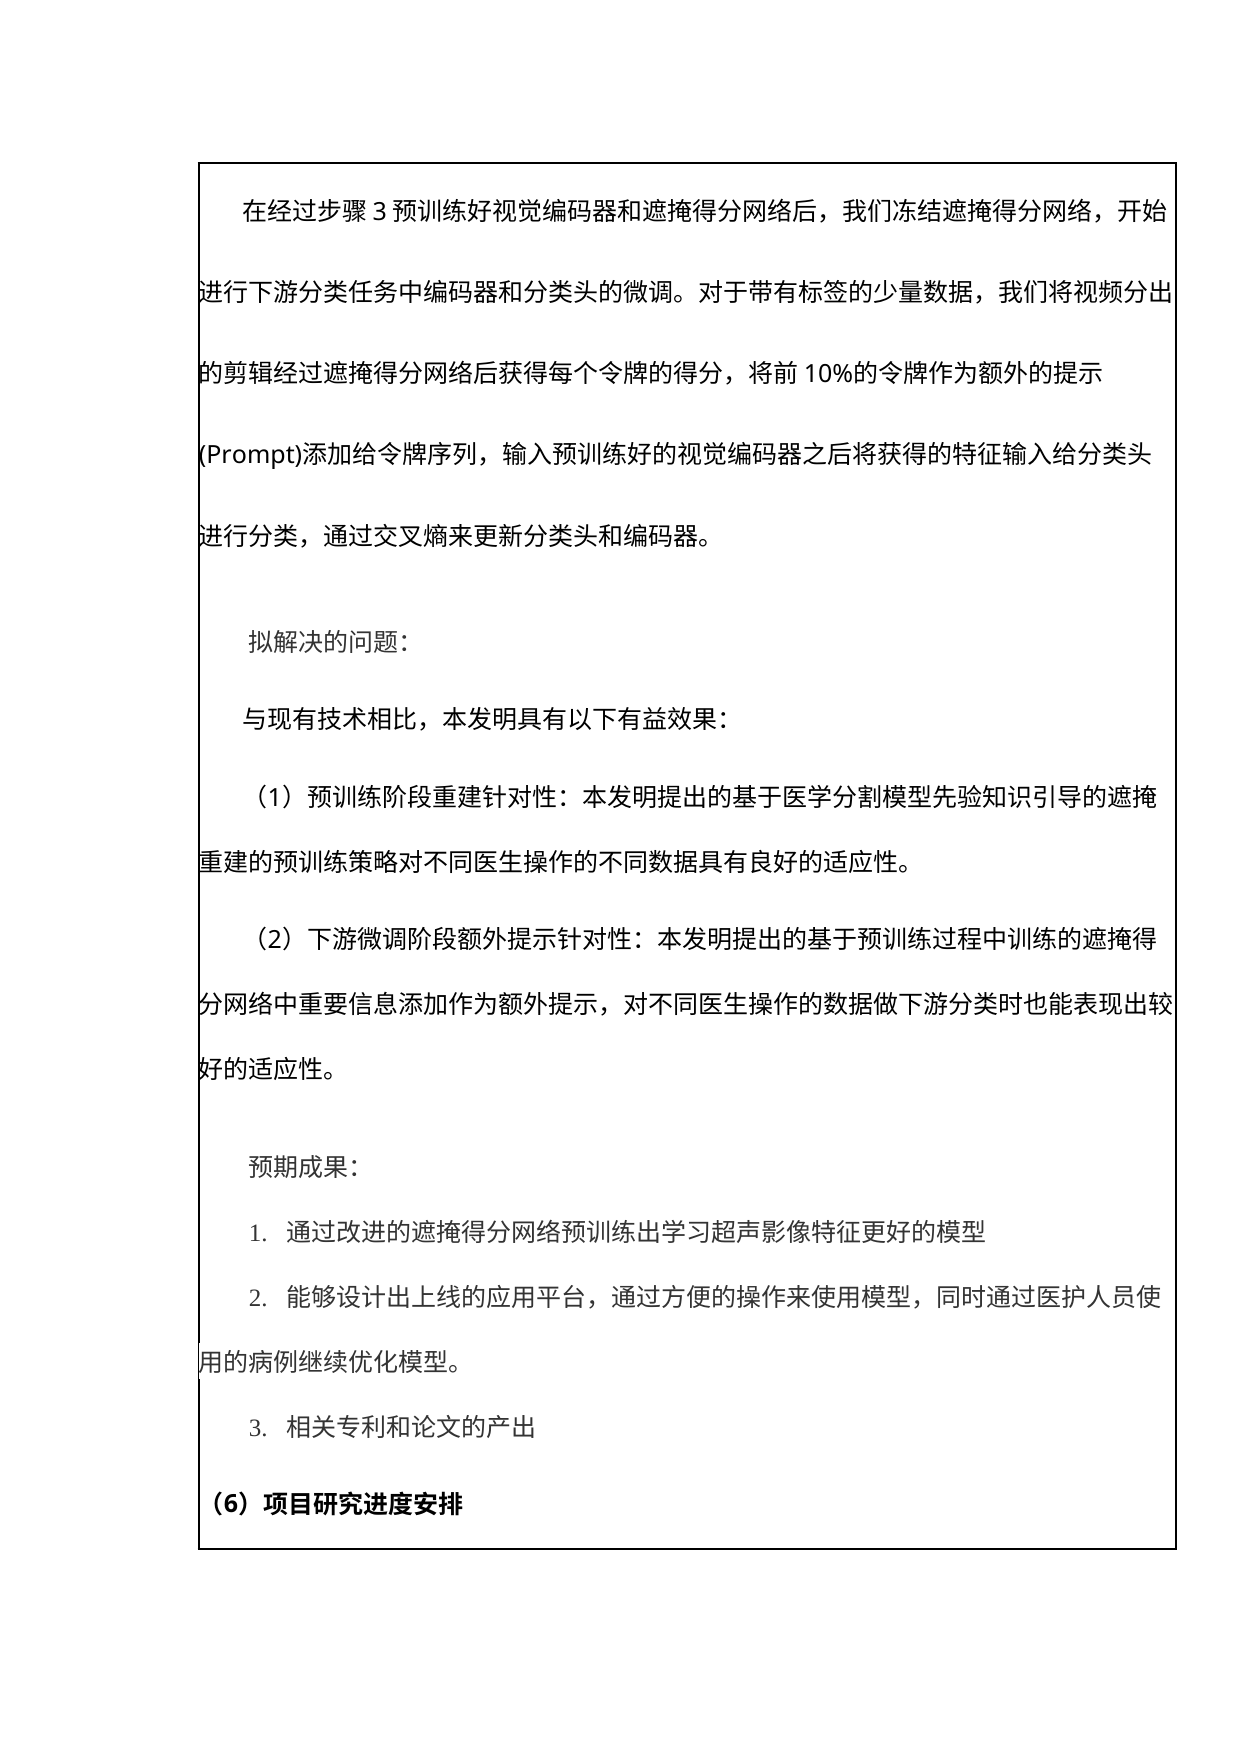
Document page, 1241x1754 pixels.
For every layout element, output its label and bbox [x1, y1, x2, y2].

table_header [200, 164, 1175, 1548]
